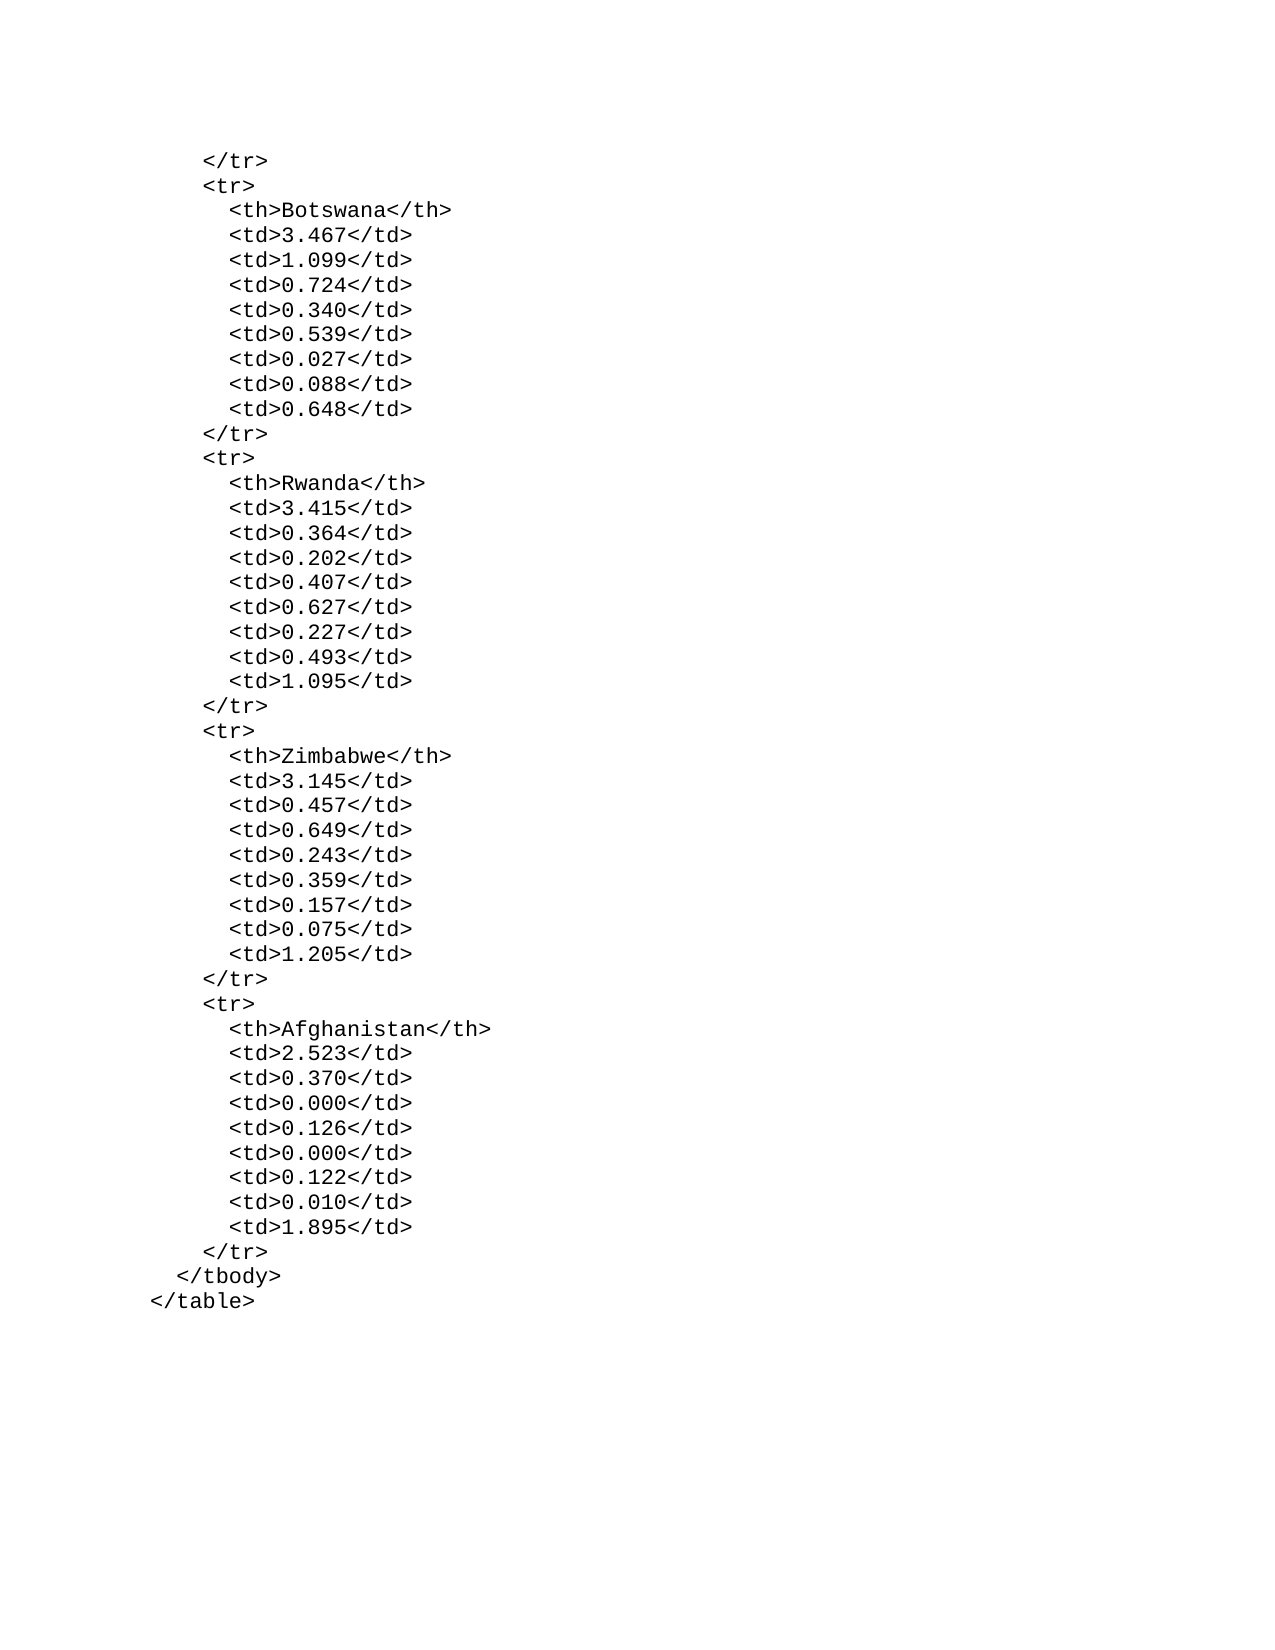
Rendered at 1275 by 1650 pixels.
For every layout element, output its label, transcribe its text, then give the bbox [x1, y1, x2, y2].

text <td>0.010</td> [150, 1191, 1125, 1216]
text <td>1.095</td> [150, 671, 1125, 695]
text <td>3.467</td> [150, 224, 1125, 249]
text <td>0.157</td> [150, 894, 1125, 918]
text <td>0.370</td> [150, 1067, 1125, 1092]
text <td>0.649</td> [150, 819, 1125, 844]
text <td>0.724</td> [150, 274, 1125, 299]
text <th>Botswana</th> [150, 199, 1125, 224]
text <td>0.457</td> [150, 794, 1125, 819]
text <td>3.145</td> [150, 770, 1125, 794]
text <tr> [150, 447, 1125, 472]
text <td>0.227</td> [150, 621, 1125, 646]
text </table> [150, 1290, 1125, 1315]
text <td>0.539</td> [150, 323, 1125, 348]
text <td>0.648</td> [150, 398, 1125, 423]
text <th>Rwanda</th> [150, 472, 1125, 497]
text </tr> [150, 150, 1125, 175]
text <td>3.415</td> [150, 497, 1125, 522]
text </tr> [150, 423, 1125, 447]
text <td>2.523</td> [150, 1042, 1125, 1067]
text <td>0.088</td> [150, 373, 1125, 398]
text <td>0.126</td> [150, 1117, 1125, 1142]
text <td>0.627</td> [150, 596, 1125, 621]
text </tr> [150, 968, 1125, 993]
text <td>0.027</td> [150, 348, 1125, 373]
text <tr> [150, 175, 1125, 199]
text <td>0.202</td> [150, 547, 1125, 571]
text <td>1.895</td> [150, 1216, 1125, 1241]
text <td>0.000</td> [150, 1092, 1125, 1117]
text <td>1.205</td> [150, 943, 1125, 968]
text <td>0.364</td> [150, 522, 1125, 547]
text <td>0.000</td> [150, 1142, 1125, 1166]
text <td>0.493</td> [150, 646, 1125, 671]
text <td>0.359</td> [150, 869, 1125, 894]
text <tr> [150, 720, 1125, 745]
text <th>Zimbabwe</th> [150, 745, 1125, 770]
text <td>0.075</td> [150, 918, 1125, 943]
text <td>0.243</td> [150, 844, 1125, 869]
text </tr> [150, 1241, 1125, 1266]
text <td>1.099</td> [150, 249, 1125, 274]
text </tr> [150, 695, 1125, 720]
text <td>0.407</td> [150, 571, 1125, 596]
text <td>0.122</td> [150, 1166, 1125, 1191]
text <tr> [150, 993, 1125, 1018]
text <td>0.340</td> [150, 299, 1125, 323]
text <th>Afghanistan</th> [150, 1018, 1125, 1042]
text </tbody> [150, 1266, 1125, 1290]
